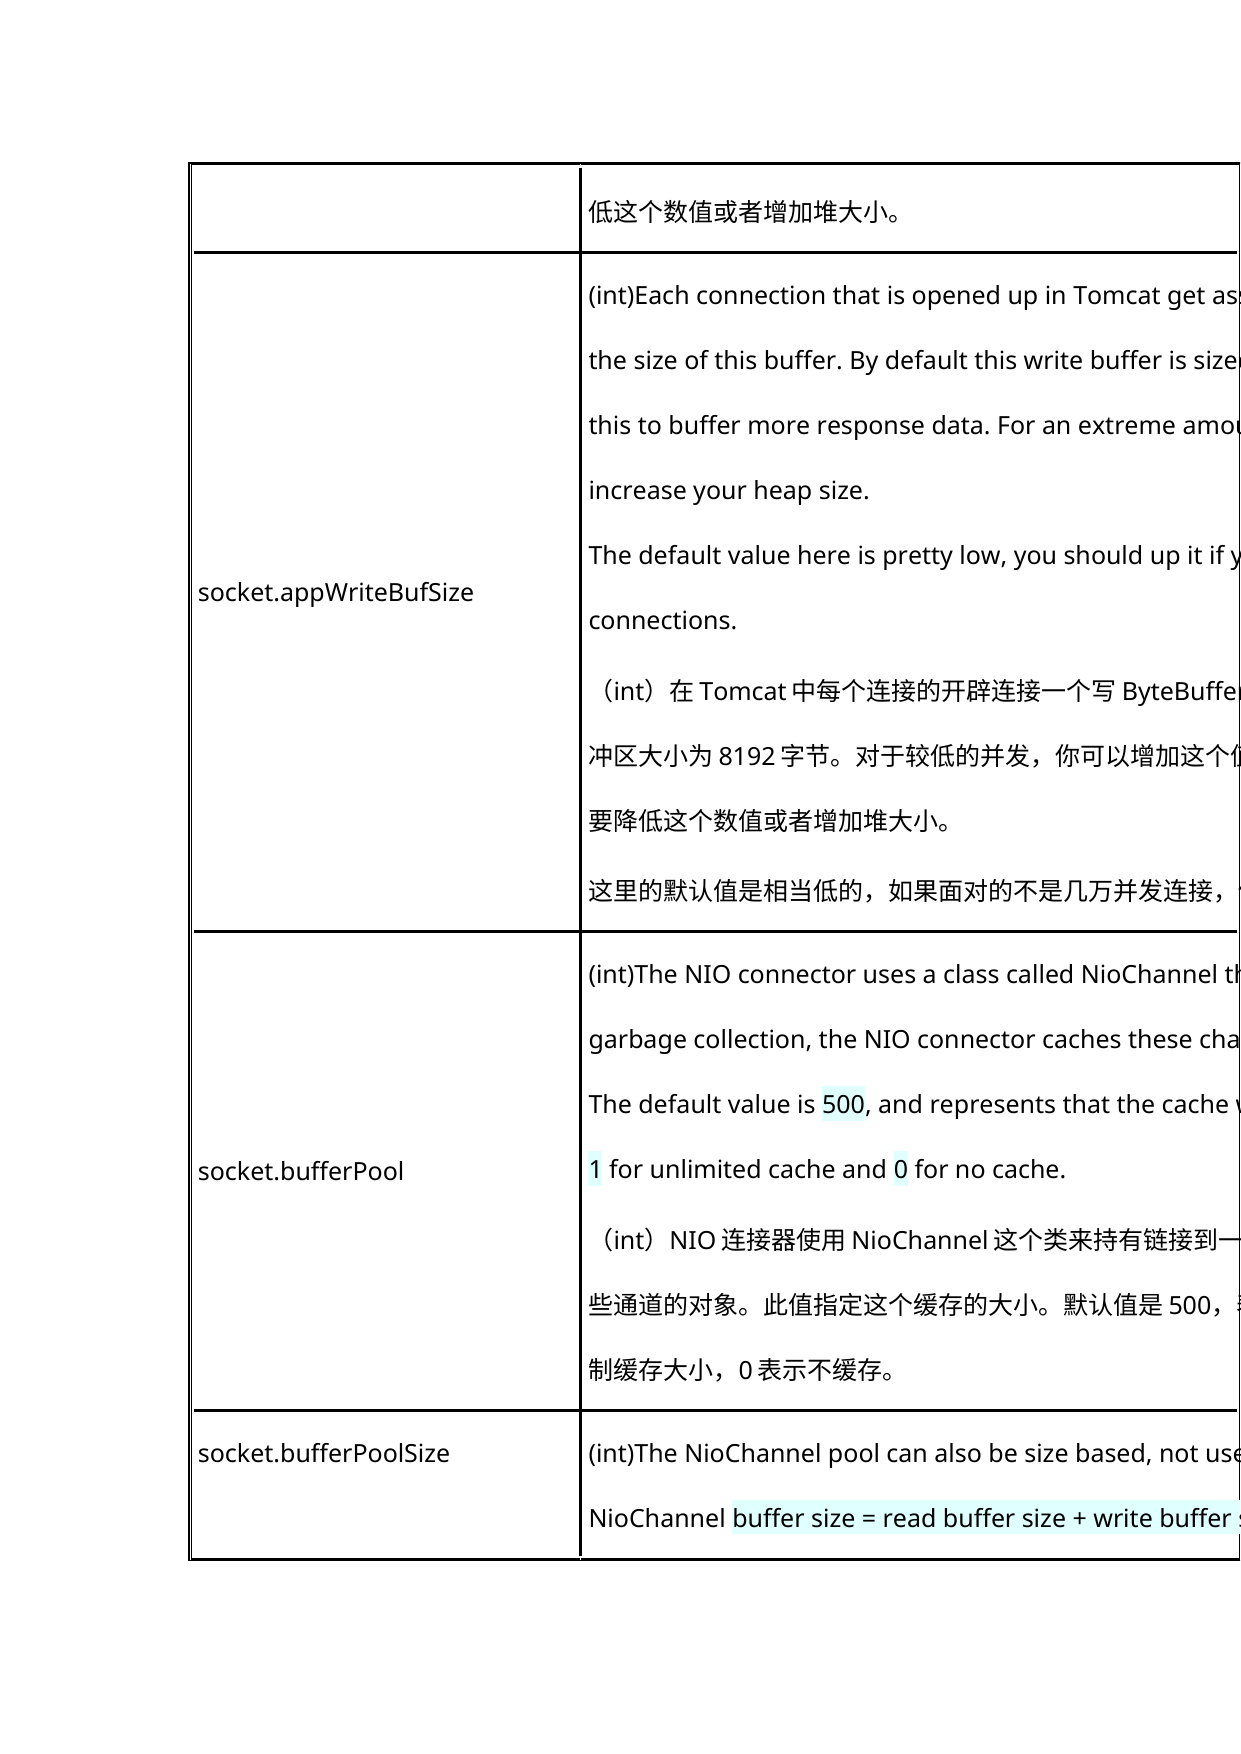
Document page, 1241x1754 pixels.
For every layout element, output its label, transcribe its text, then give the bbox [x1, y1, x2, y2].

table_cell socket.appWriteBufSize [192, 251, 579, 930]
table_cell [192, 1409, 580, 1558]
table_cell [580, 1409, 1239, 1558]
table_cell (int)The NIO connector uses a class called NioChannel that holds elements linked to a socket. To reduce garbage collection, the NIO connector caches these channel objects. This value specifies the size of this cache. The default value is 500, and represents that the cache will hold 500 NioChannel objects. Other values are -1 for unlimited cache and 0 for no cache. （int）NIO连接器使用NioChannel这个类来持有链接到一个套接字的元素。为了减少垃圾收集，NIO连接器缓存这些通道的对象。此值指定这个缓存的大小。默认值是500，表示缓存将持有500个 NioChannel的对象。-1表示不限制缓存大小，0表示不缓存。 [582, 930, 1239, 1409]
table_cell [580, 165, 1239, 251]
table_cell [192, 165, 580, 251]
table_cell socket.bufferPool [192, 930, 579, 1409]
table_cell (int)Each connection that is opened up in Tomcat get associated with a write ByteBuffer. This attribute controls the size of this buffer. By default this write buffer is sized at8192 bytes. For low concurrency you can increase this to buffer more response data. For an extreme amount of keep alive connections, decrease this number or increase your heap size. The default value here is pretty low, you should up it if you are not dealing with tens of thousands concurrent connections. （int）在Tomcat中每个连接的开辟连接一个写ByteBuffer。此属性控制这个缓冲区的大小。默认情况下，这个写缓冲区大小为8192字节。对于较低的并发，你可以增加这个值以缓冲更多的响应数据。对于长连接数很多的情况，你需要降低这个数值或者增加堆大小。 这里的默认值是相当低的，如果面对的不是几万并发连接，你应该增大该值。 [582, 251, 1239, 930]
